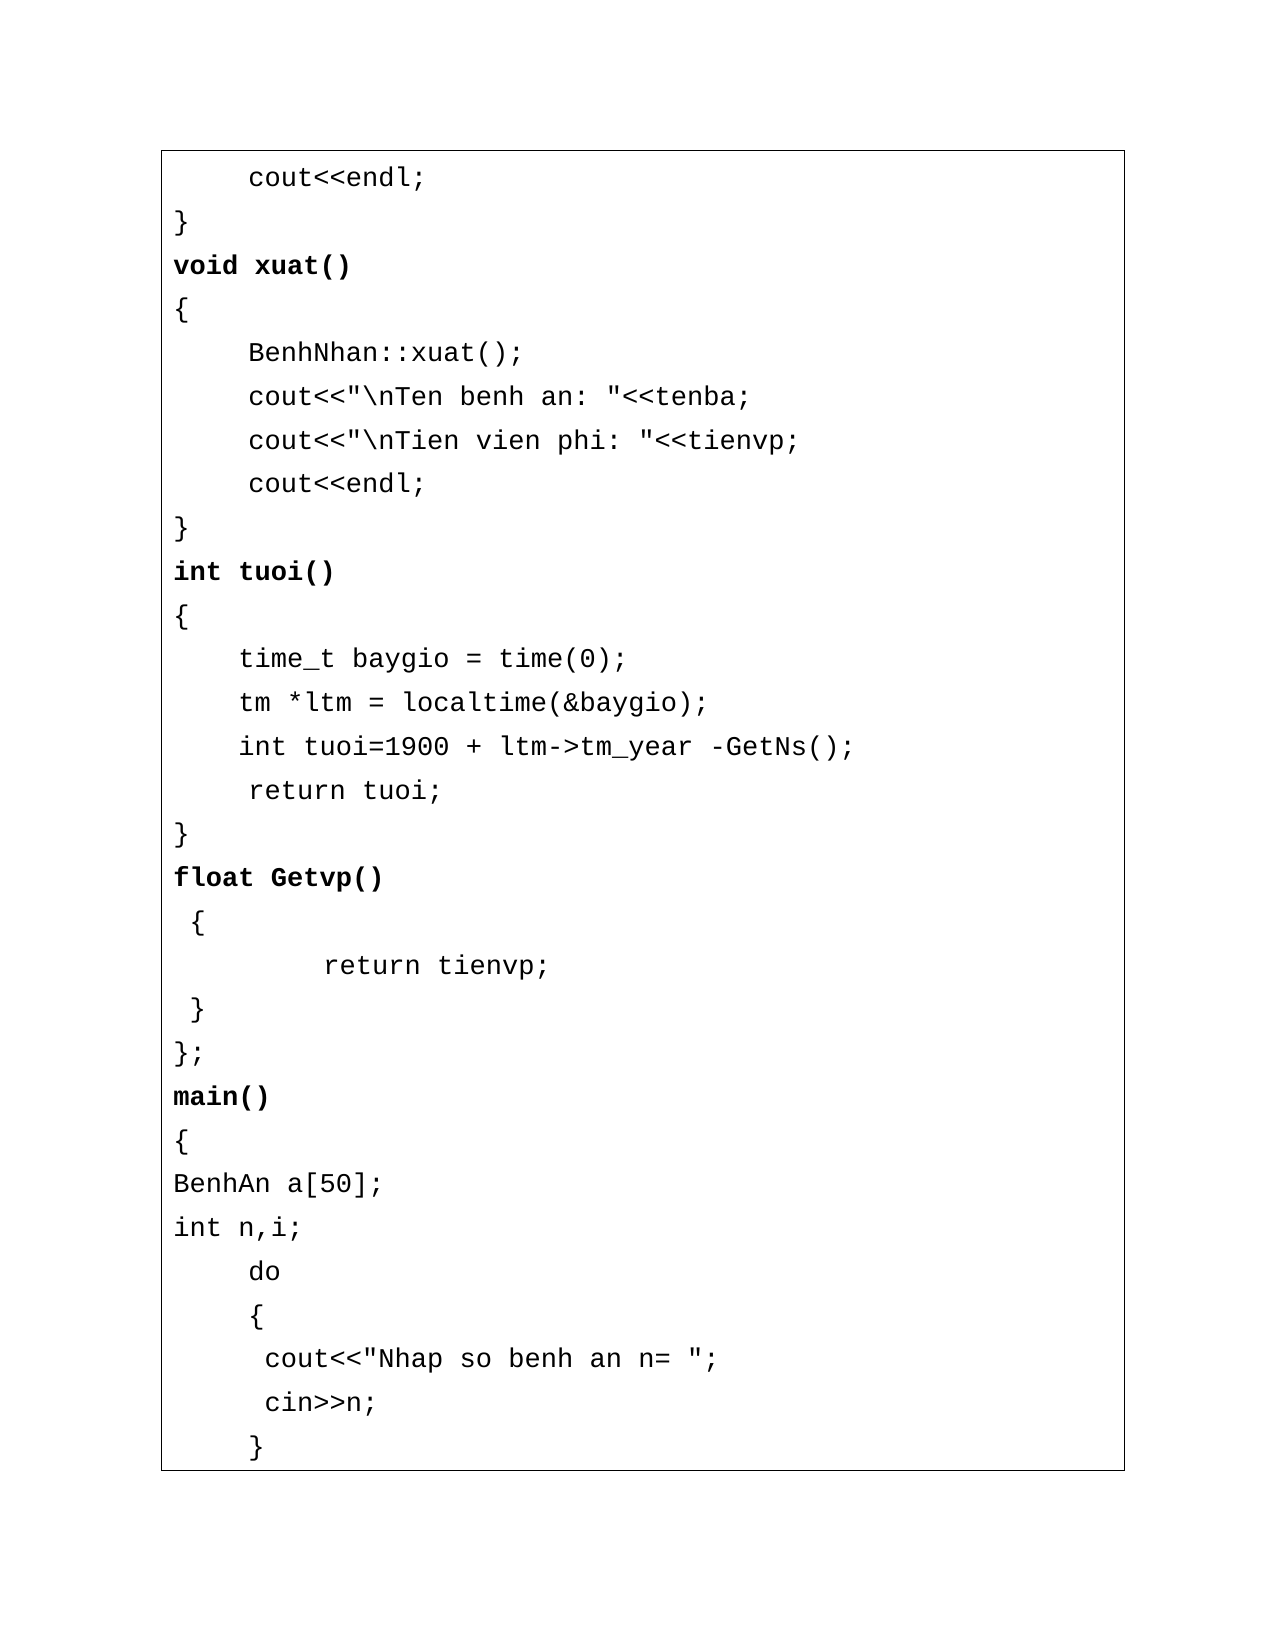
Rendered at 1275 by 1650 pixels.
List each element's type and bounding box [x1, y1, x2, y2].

table_header [162, 151, 1124, 1470]
